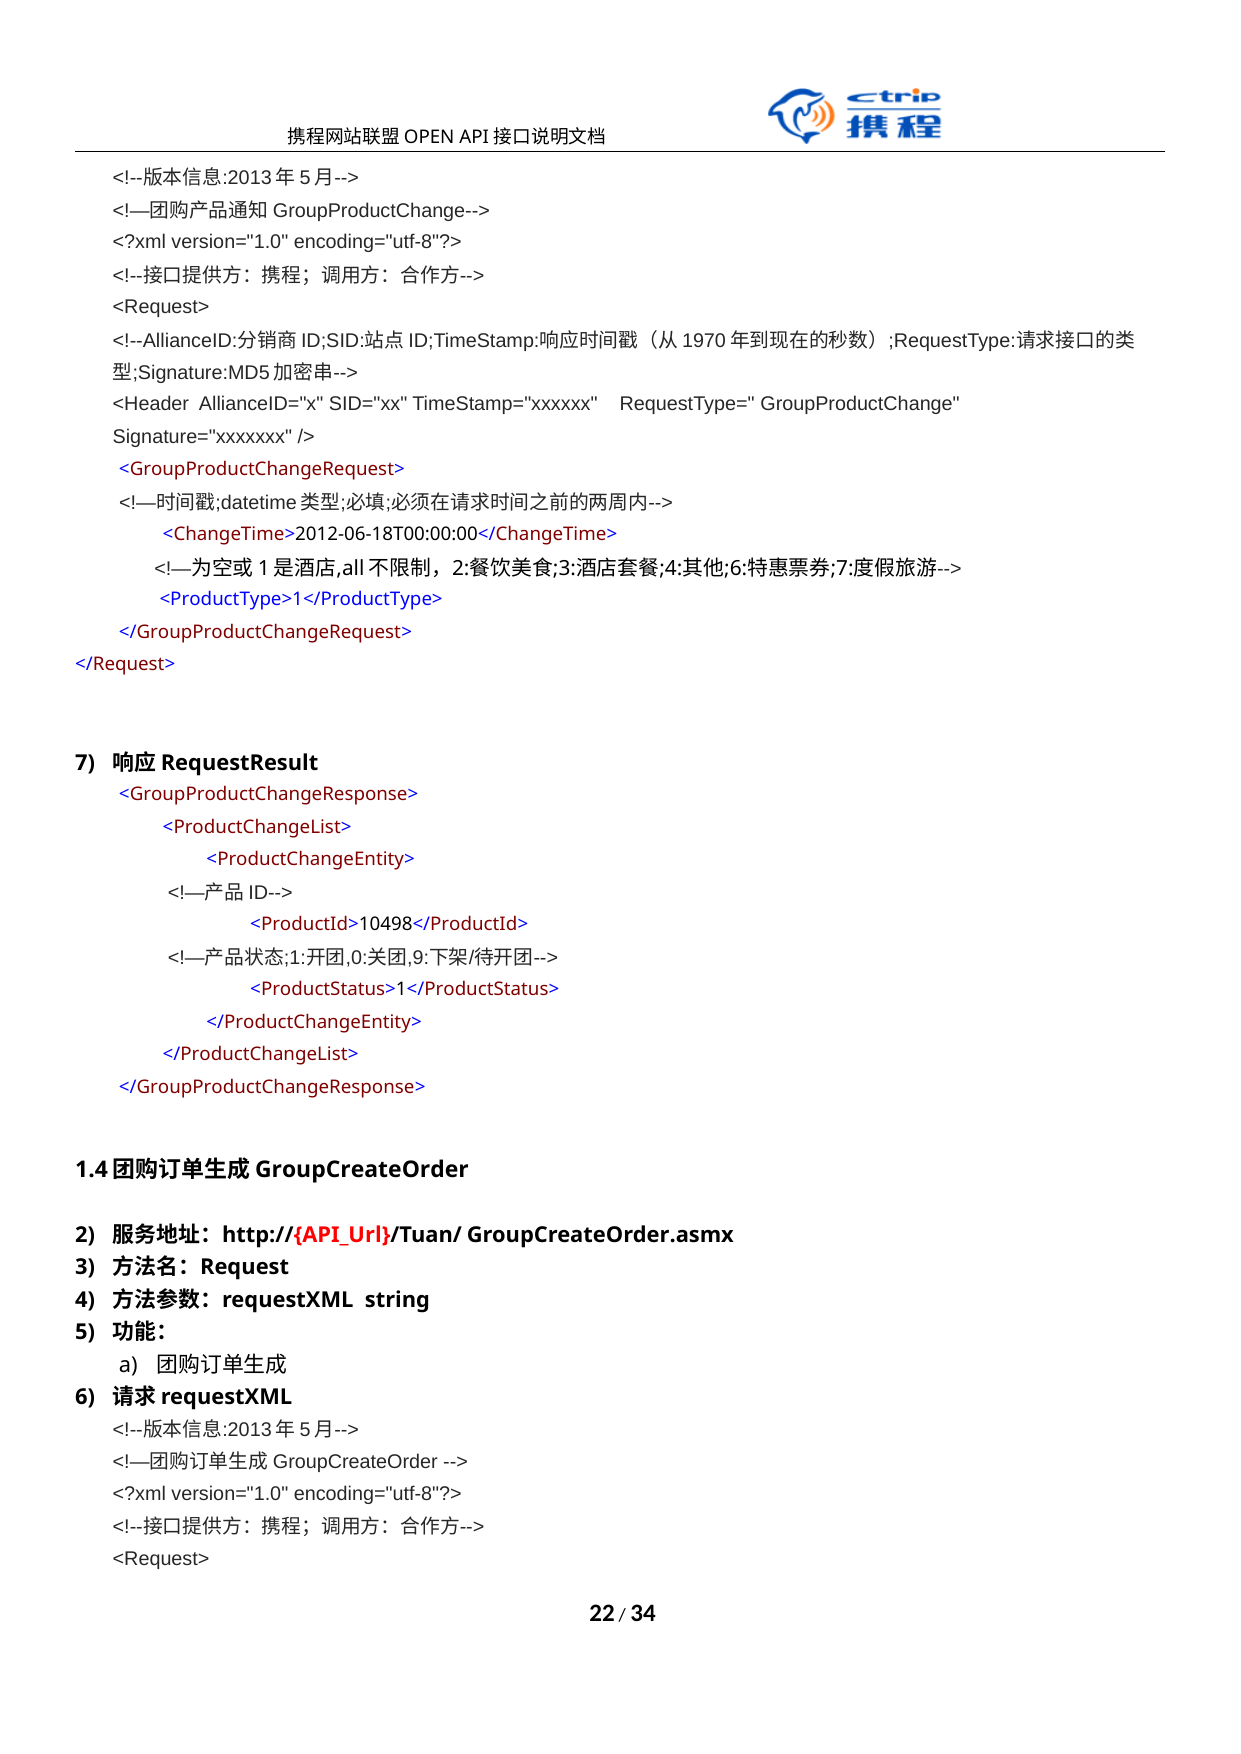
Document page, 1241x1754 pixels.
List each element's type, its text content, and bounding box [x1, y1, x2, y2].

picture [757, 88, 953, 144]
text </GroupProductChangeRequest> [75, 615, 1165, 647]
text </ProductChangeList> [75, 1037, 1165, 1070]
text <!—为空或1是酒店,all不限制，2:餐饮美食;3:酒店套餐;4:其他;6:特惠票券;7:度假旅游--> [75, 550, 1165, 582]
text <ProductStatus>1</ProductStatus> [75, 972, 1165, 1005]
text <Request> [75, 1541, 1165, 1574]
text <ProductId>10498</ProductId> [75, 907, 1165, 940]
text <!—产品ID--> [75, 875, 1165, 907]
text <!--版本信息:2013年5月--> [75, 1411, 1165, 1444]
text <GroupProductChangeResponse> [75, 777, 1165, 810]
text <!—产品状态;1:开团,0:关团,9:下架/待开团--> [75, 940, 1165, 972]
list 响应RequestResult [75, 745, 1165, 777]
text <!--版本信息:2013年5月--> [75, 160, 1165, 192]
list 团购订单生成 [119, 1346, 1165, 1379]
text </ProductChangeEntity> [75, 1005, 1165, 1037]
subtitle 1.4团购订单生成 GroupCreateOrder [75, 1135, 1165, 1200]
text <ChangeTime>2012-06-18T00:00:00</ChangeTime> [75, 517, 1165, 550]
text <GroupProductChangeRequest> [75, 452, 1165, 485]
text <!--AllianceID:分销商ID;SID:站点ID;TimeStamp:响应时间戳（从1970年到现在的秒数）;RequestType:请求接口的类型;Signature:MD5加密串--> [112, 322, 1165, 387]
text <!--接口提供方：携程；调用方：合作方--> [75, 257, 1165, 290]
list 方法名：Request [75, 1249, 1165, 1281]
text <!—团购订单生成 GroupCreateOrder --> [75, 1444, 1165, 1476]
text <ProductChangeEntity> [75, 842, 1165, 875]
text <?xml version="1.0" encoding="utf-8"?> [75, 1476, 1165, 1509]
list 方法参数：requestXML string [75, 1281, 1165, 1314]
text </GroupProductChangeResponse> [75, 1070, 1165, 1102]
text <?xml version="1.0" encoding="utf-8"?> [75, 225, 1165, 257]
list 功能： [75, 1314, 1165, 1346]
text </Request> [75, 647, 1165, 680]
text <ProductChangeList> [75, 810, 1165, 842]
text <ProductType>1</ProductType> [75, 582, 1165, 615]
text <!--接口提供方：携程；调用方：合作方--> [75, 1509, 1165, 1541]
list 服务地址：http://{API_Url}/Tuan/ GroupCreateOrder.asmx [75, 1216, 1165, 1249]
text <!—团购产品通知 GroupProductChange--> [75, 192, 1165, 225]
text <Request> [75, 290, 1165, 322]
list 请求requestXML [75, 1379, 1165, 1411]
text <!—时间戳;datetime类型;必填;必须在请求时间之前的两周内--> [75, 485, 1165, 517]
text <Header AllianceID="x" SID="xx" TimeStamp="xxxxxx" RequestType=" GroupProductChange" Signature="xxxxxxx" /> [112, 387, 1165, 452]
